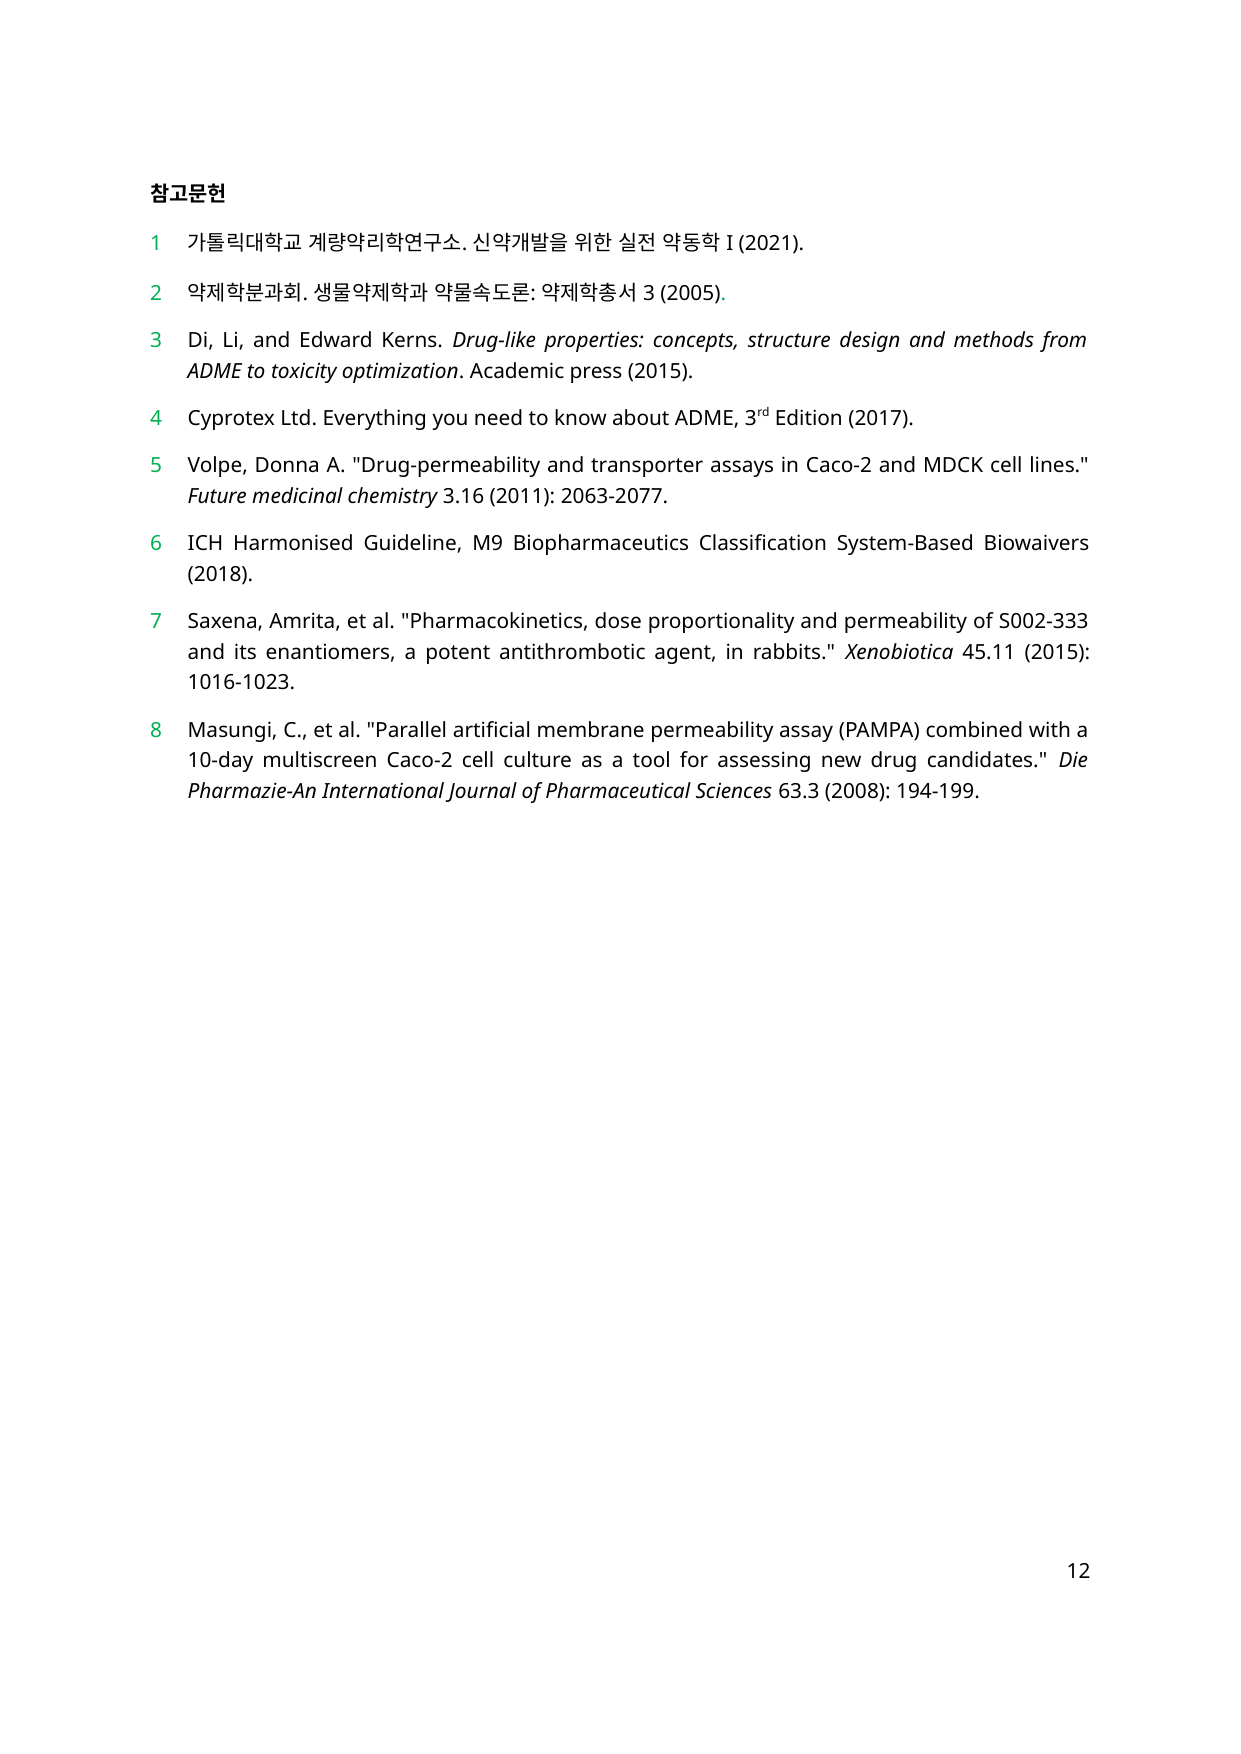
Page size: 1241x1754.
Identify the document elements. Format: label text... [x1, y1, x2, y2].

text 참고문헌 [150, 177, 1090, 207]
list Di, Li, and Edward Kerns. Drug-like properties: concepts, structure design and methods from ADME to toxicity optimization. Academic press (2015). [150, 325, 1090, 384]
list ICH Harmonised Guideline, M9 Biopharmaceutics Classification System-Based Biowaivers (2018). [150, 528, 1090, 587]
list 약제학분과회. 생물약제학과 약물속도론: 약제학총서 3 (2005). [150, 276, 1090, 306]
list 가톨릭대학교 계량약리학연구소. 신약개발을 위한 실전 약동학 I (2021). [150, 226, 1090, 257]
list Cyprotex Ltd. Everything you need to know about ADME, 3rd Edition (2017). [150, 403, 1090, 432]
list Masungi, C., et al. "Parallel artificial membrane permeability assay (PAMPA) combined with a 10-day multiscreen Caco-2 cell culture as a tool for assessing new drug candidates." Die Pharmazie-An International Journal of Pharmaceutical Sciences 63.3 (2008): 194-199. [150, 715, 1090, 804]
list Saxena, Amrita, et al. "Pharmacokinetics, dose proportionality and permeability of S002-333 and its enantiomers, a potent antithrombotic agent, in rabbits." Xenobiotica 45.11 (2015): 1016-1023. [150, 606, 1090, 696]
list Volpe, Donna A. "Drug-permeability and transporter assays in Caco-2 and MDCK cell lines." Future medicinal chemistry 3.16 (2011): 2063-2077. [150, 450, 1090, 509]
